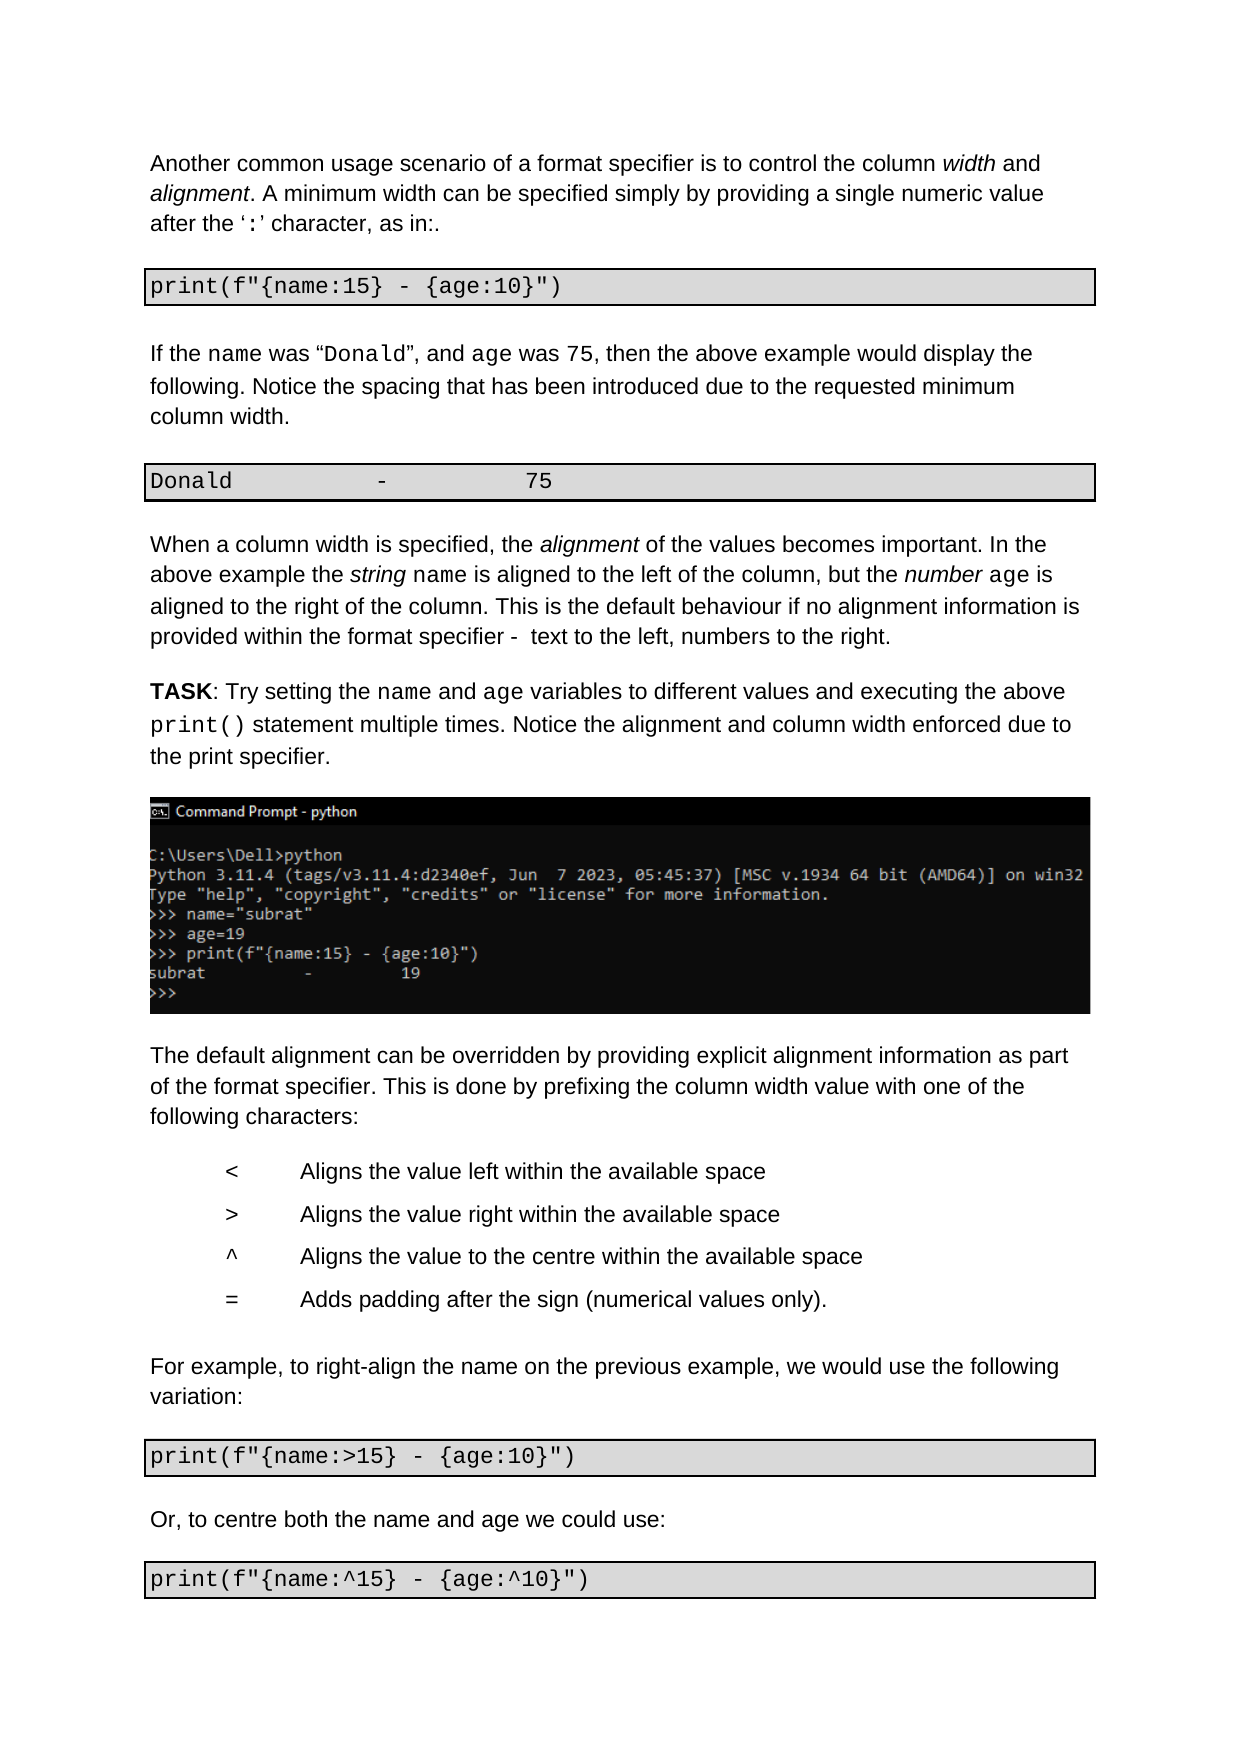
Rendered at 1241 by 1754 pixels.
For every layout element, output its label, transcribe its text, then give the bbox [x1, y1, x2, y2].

picture [150, 797, 1091, 1014]
text If the name was “Donald”, and age was 75, then the above example would display the following. Notice the spacing that has been introduced due to the requested minimum column width. [150, 340, 1090, 429]
text Or, to centre both the name and age we could use: [150, 1506, 1090, 1532]
text The default alignment can be overridden by providing explicit alignment information as part of the format specifier. This is done by prefixing the column width value with one of the following characters: [150, 1042, 1090, 1129]
text print(f"{name:15} - {age:10}") [146, 270, 1094, 304]
text Another common usage scenario of a format specifier is to control the column width and alignment. A minimum width can be specified simply by providing a single numeric value after the ‘:’ character, as in:. [150, 150, 1090, 239]
text print(f"{name:^15} - {age:^10}") [146, 1563, 1094, 1597]
text print(f"{name:>15} - {age:10}") [146, 1441, 1094, 1475]
text < Aligns the value left within the available space [225, 1158, 1090, 1186]
text For example, to right-align the name on the previous example, we would use the following variation: [150, 1353, 1090, 1409]
text ^ Aligns the value to the centre within the available space [225, 1243, 1090, 1271]
text = Adds padding after the sign (numerical values only). [225, 1286, 1090, 1314]
text TASK: Try setting the name and age variables to different values and executing the above print() statement multiple times. Notice the alignment and column width enforced due to the print specifier. [150, 678, 1090, 769]
text > Aligns the value right within the available space [225, 1201, 1090, 1229]
text Donald - 75 [146, 465, 1094, 499]
text When a column width is specified, the alignment of the values becomes important. In the above example the string name is aligned to the left of the column, but the number age is aligned to the right of the column. This is the default behaviour if no alignment information is provided within the format specifier - text to the left, numbers to the right. [150, 531, 1090, 649]
